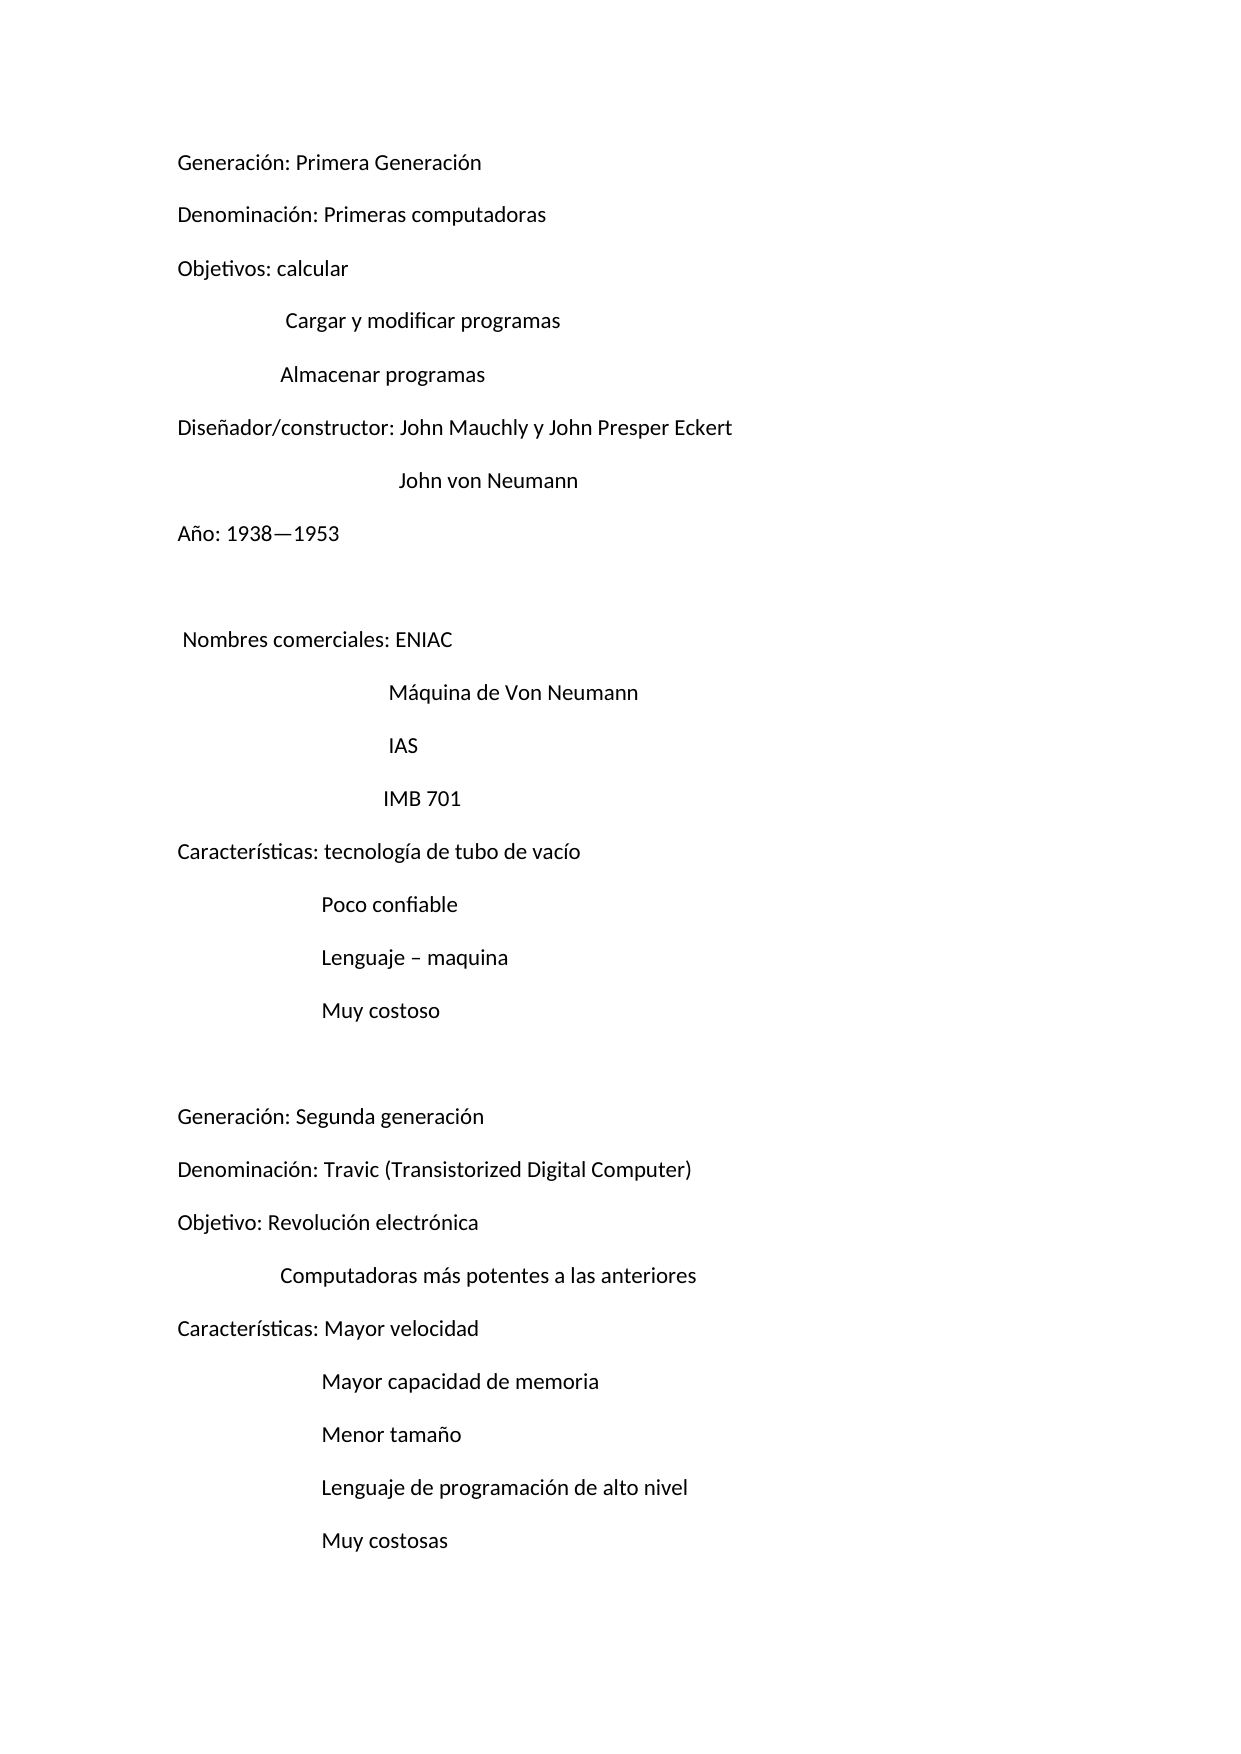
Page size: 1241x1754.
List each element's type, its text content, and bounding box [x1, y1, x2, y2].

text Diseñador/constructor: John Mauchly y John Presper Eckert [177, 413, 1063, 441]
text Año: 1938—1953 [177, 519, 1063, 547]
text Denominación: Travic (Transistorized Digital Computer) [177, 1155, 1063, 1183]
text IAS [177, 731, 1063, 759]
text Poco confiable [177, 890, 1063, 918]
text Objetivo: Revolución electrónica [177, 1208, 1063, 1236]
text Máquina de Von Neumann [177, 678, 1063, 706]
text Lenguaje de programación de alto nivel [177, 1473, 1063, 1501]
text Características: tecnología de tubo de vacío [177, 837, 1063, 865]
text Computadoras más potentes a las anteriores [177, 1261, 1063, 1289]
text John von Neumann [177, 466, 1063, 494]
text IMB 701 [177, 784, 1063, 812]
text Muy costoso [177, 996, 1063, 1024]
text Denominación: Primeras computadoras [177, 201, 1063, 229]
text Lenguaje – maquina [177, 943, 1063, 971]
text Cargar y modificar programas [177, 307, 1063, 335]
text Mayor capacidad de memoria [177, 1367, 1063, 1395]
text Almacenar programas [177, 360, 1063, 388]
text Objetivos: calcular [177, 254, 1063, 282]
text Muy costosas [177, 1526, 1063, 1554]
text Nombres comerciales: ENIAC [177, 625, 1063, 653]
text Generación: Primera Generación [177, 148, 1063, 176]
text Generación: Segunda generación [177, 1102, 1063, 1130]
text Características: Mayor velocidad [177, 1314, 1063, 1342]
text Menor tamaño [177, 1420, 1063, 1448]
